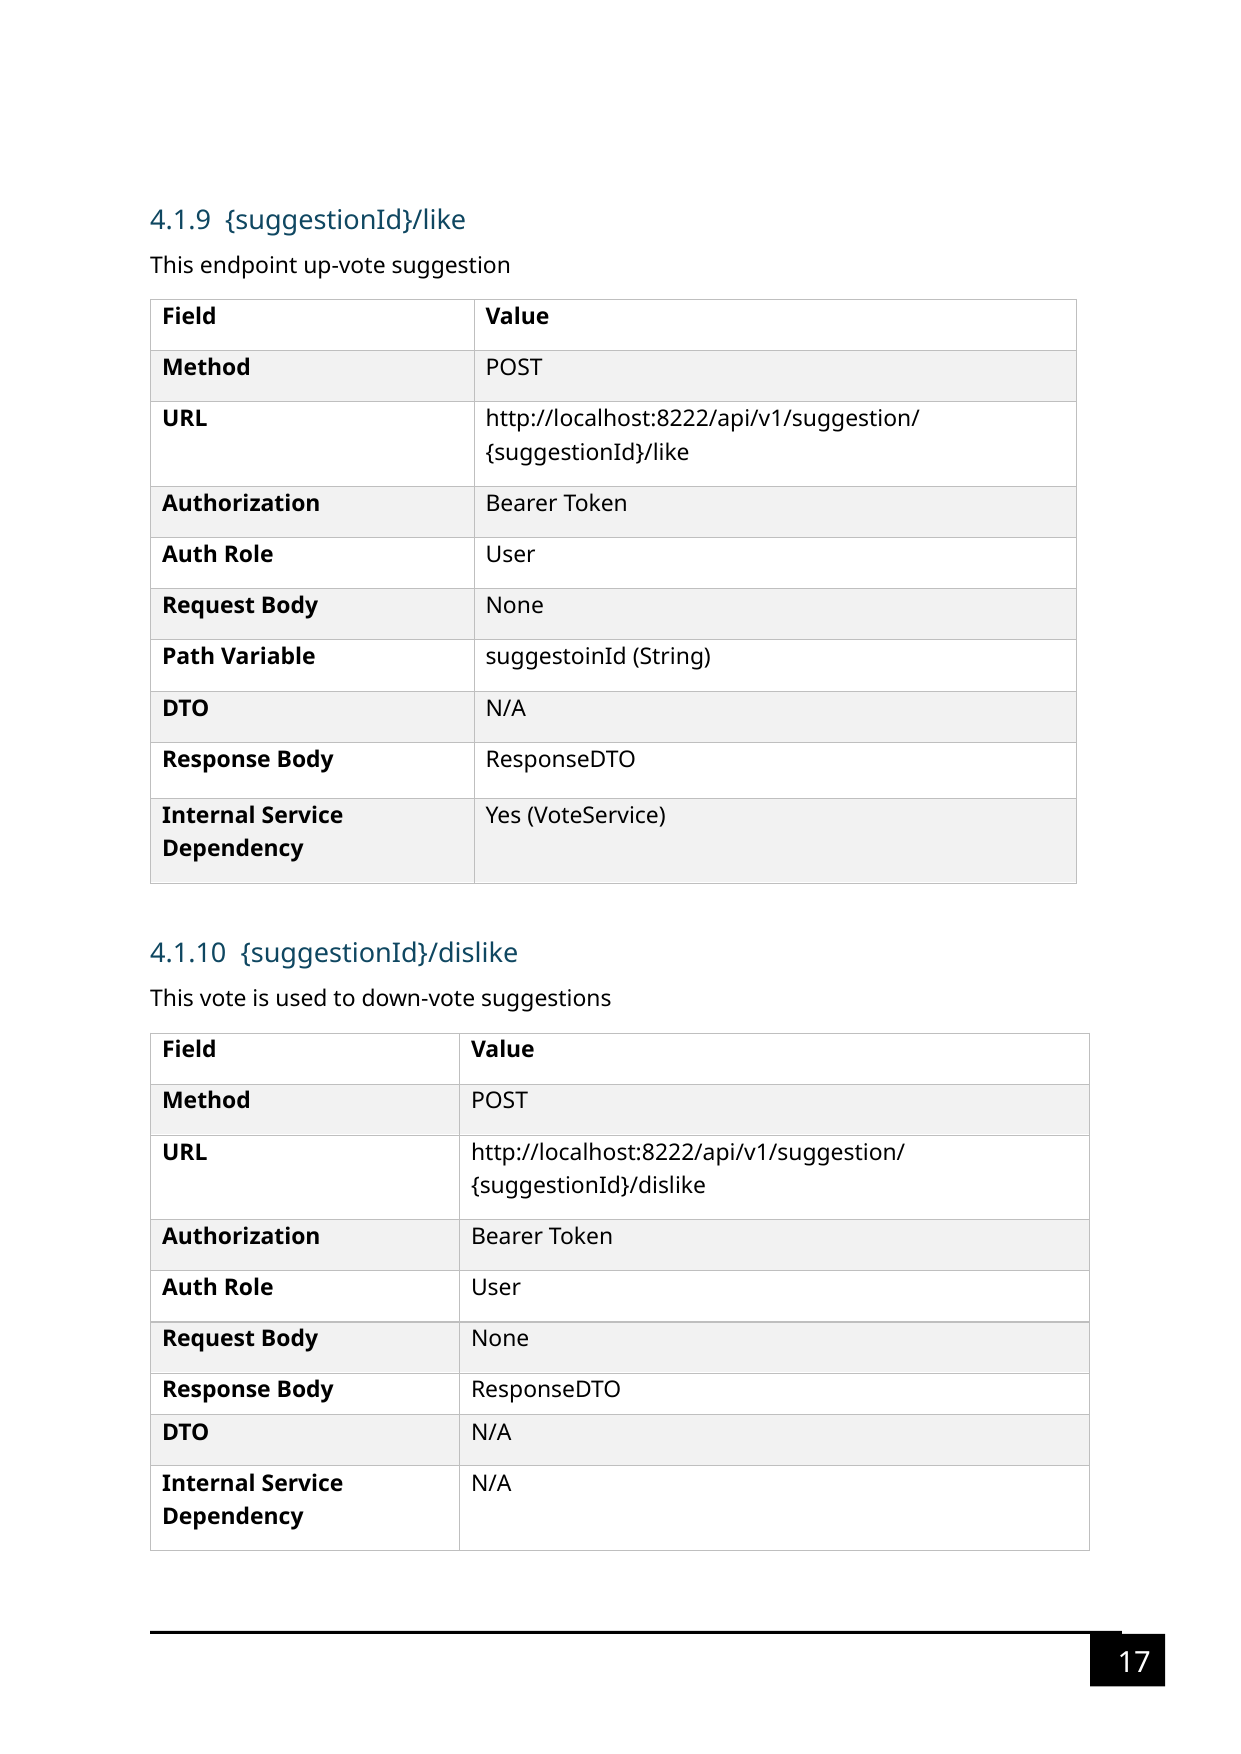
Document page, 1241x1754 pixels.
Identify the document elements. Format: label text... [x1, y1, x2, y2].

subtitle 4.1.10 {suggestionId}/dislike [150, 934, 1090, 971]
table_cell Method [151, 351, 474, 401]
table_cell http://localhost:8222/api/v1/suggestion/{suggestionId}/like [475, 402, 1076, 486]
table_cell None [460, 1323, 1089, 1372]
table_header Value [460, 1034, 1089, 1083]
table_cell Authorization [151, 487, 474, 537]
table_cell User [460, 1271, 1089, 1321]
text This endpoint up-vote suggestion [150, 248, 1090, 280]
table_cell Auth Role [151, 538, 474, 588]
table_cell URL [151, 1136, 459, 1219]
table_cell URL [151, 402, 474, 486]
table_cell POST [460, 1085, 1089, 1134]
table_cell Response Body [151, 1374, 459, 1414]
table_cell Bearer Token [460, 1220, 1089, 1270]
table_cell Internal Service Dependency [151, 1466, 459, 1550]
table_cell N/A [460, 1466, 1089, 1550]
table_cell N/A [475, 692, 1076, 742]
table_cell ResponseDTO [475, 743, 1076, 798]
table_cell Method [151, 1085, 459, 1134]
table_header Field [151, 300, 474, 350]
text This vote is used to down-vote suggestions [150, 982, 1090, 1013]
table_cell Request Body [151, 589, 474, 639]
table_cell Path Variable [151, 640, 474, 691]
table_cell Response Body [151, 743, 474, 798]
table_cell Auth Role [151, 1271, 459, 1321]
table_cell Yes (VoteService) [475, 799, 1076, 882]
table_header Value [475, 300, 1076, 350]
table_header Field [151, 1034, 459, 1083]
table_cell DTO [151, 1415, 459, 1465]
table_cell None [475, 589, 1076, 639]
table_cell Authorization [151, 1220, 459, 1270]
table_cell N/A [460, 1415, 1089, 1465]
subtitle 4.1.9 {suggestionId}/like [150, 200, 1090, 237]
table_cell Bearer Token [475, 487, 1076, 537]
table_cell POST [475, 351, 1076, 401]
table_cell suggestoinId (String) [475, 640, 1076, 691]
table_cell Internal Service Dependency [151, 799, 474, 882]
table_cell DTO [151, 692, 474, 742]
table_cell ResponseDTO [460, 1374, 1089, 1414]
table_cell User [475, 538, 1076, 588]
table_cell http://localhost:8222/api/v1/suggestion/{suggestionId}/dislike [460, 1136, 1089, 1219]
table_cell Request Body [151, 1323, 459, 1372]
